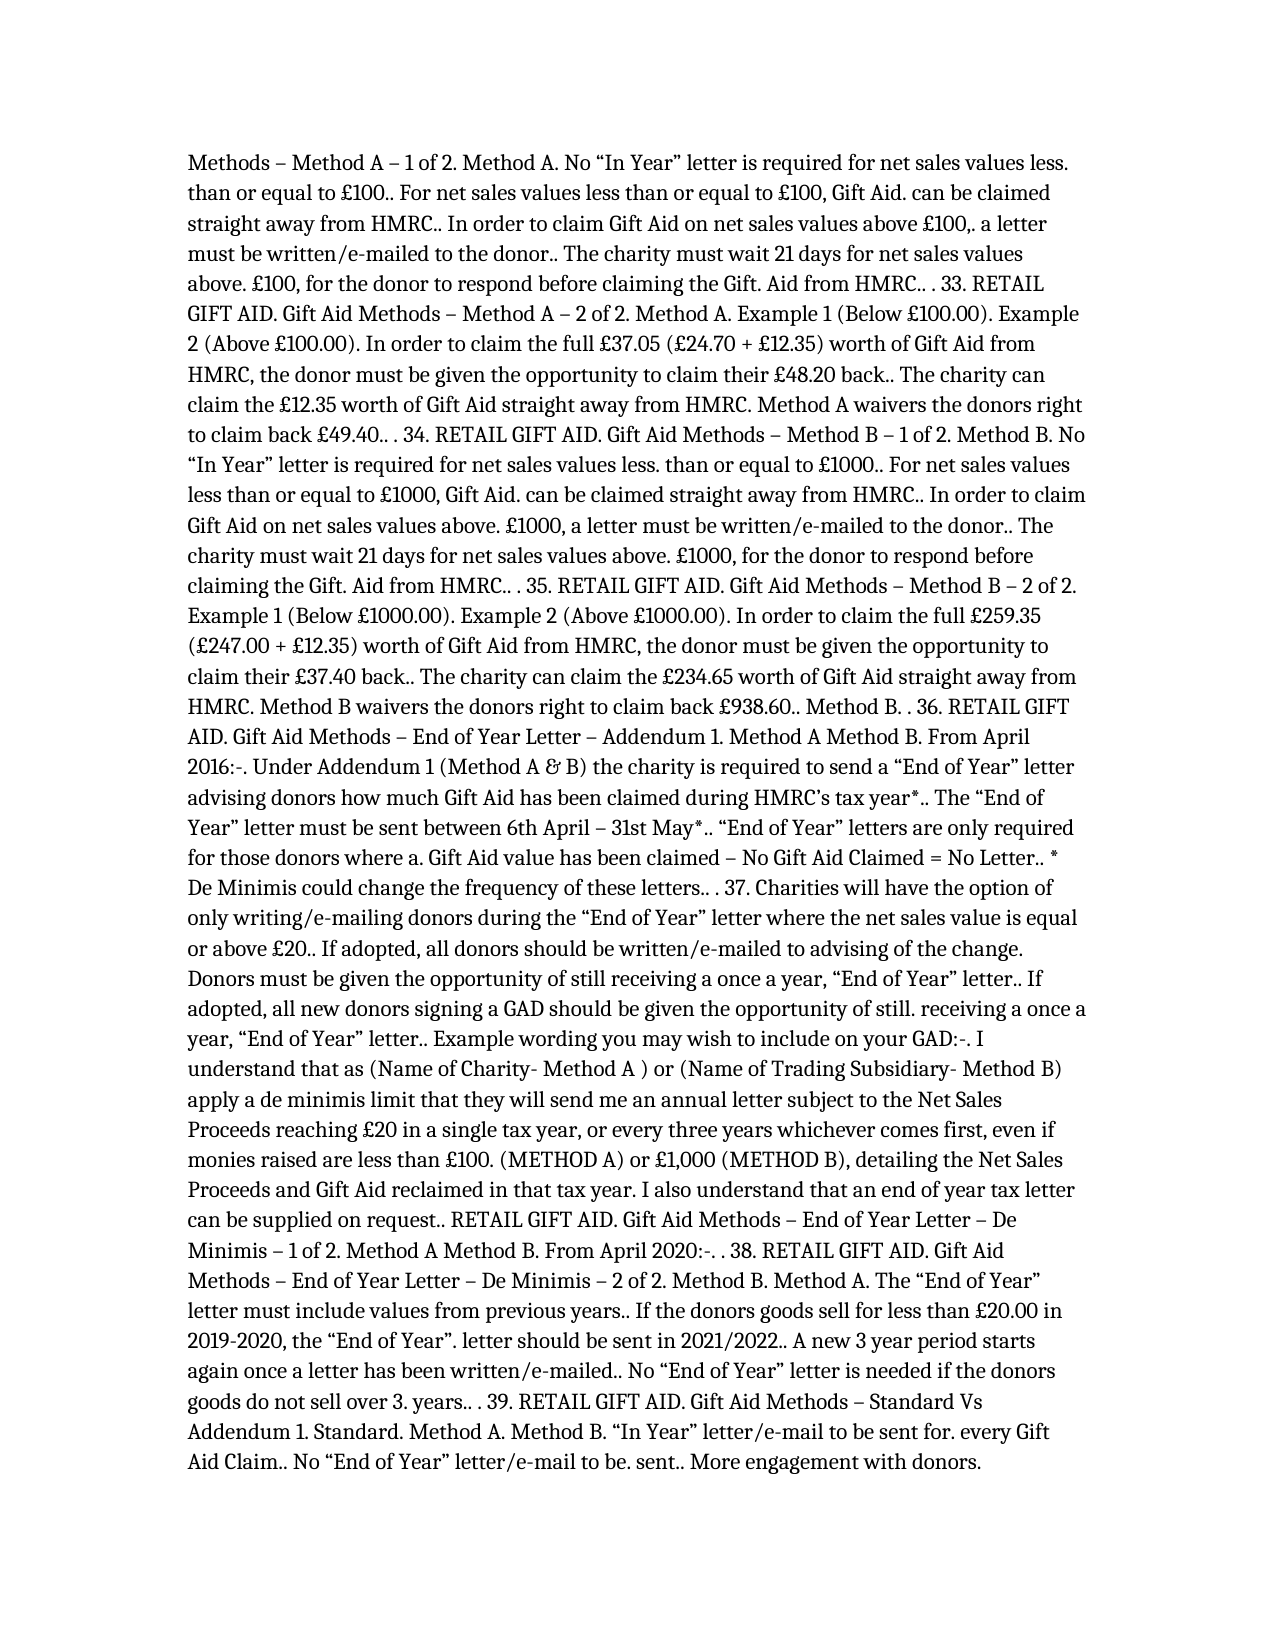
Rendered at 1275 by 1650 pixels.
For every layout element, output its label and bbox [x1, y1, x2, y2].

text [187, 150, 1087, 1475]
